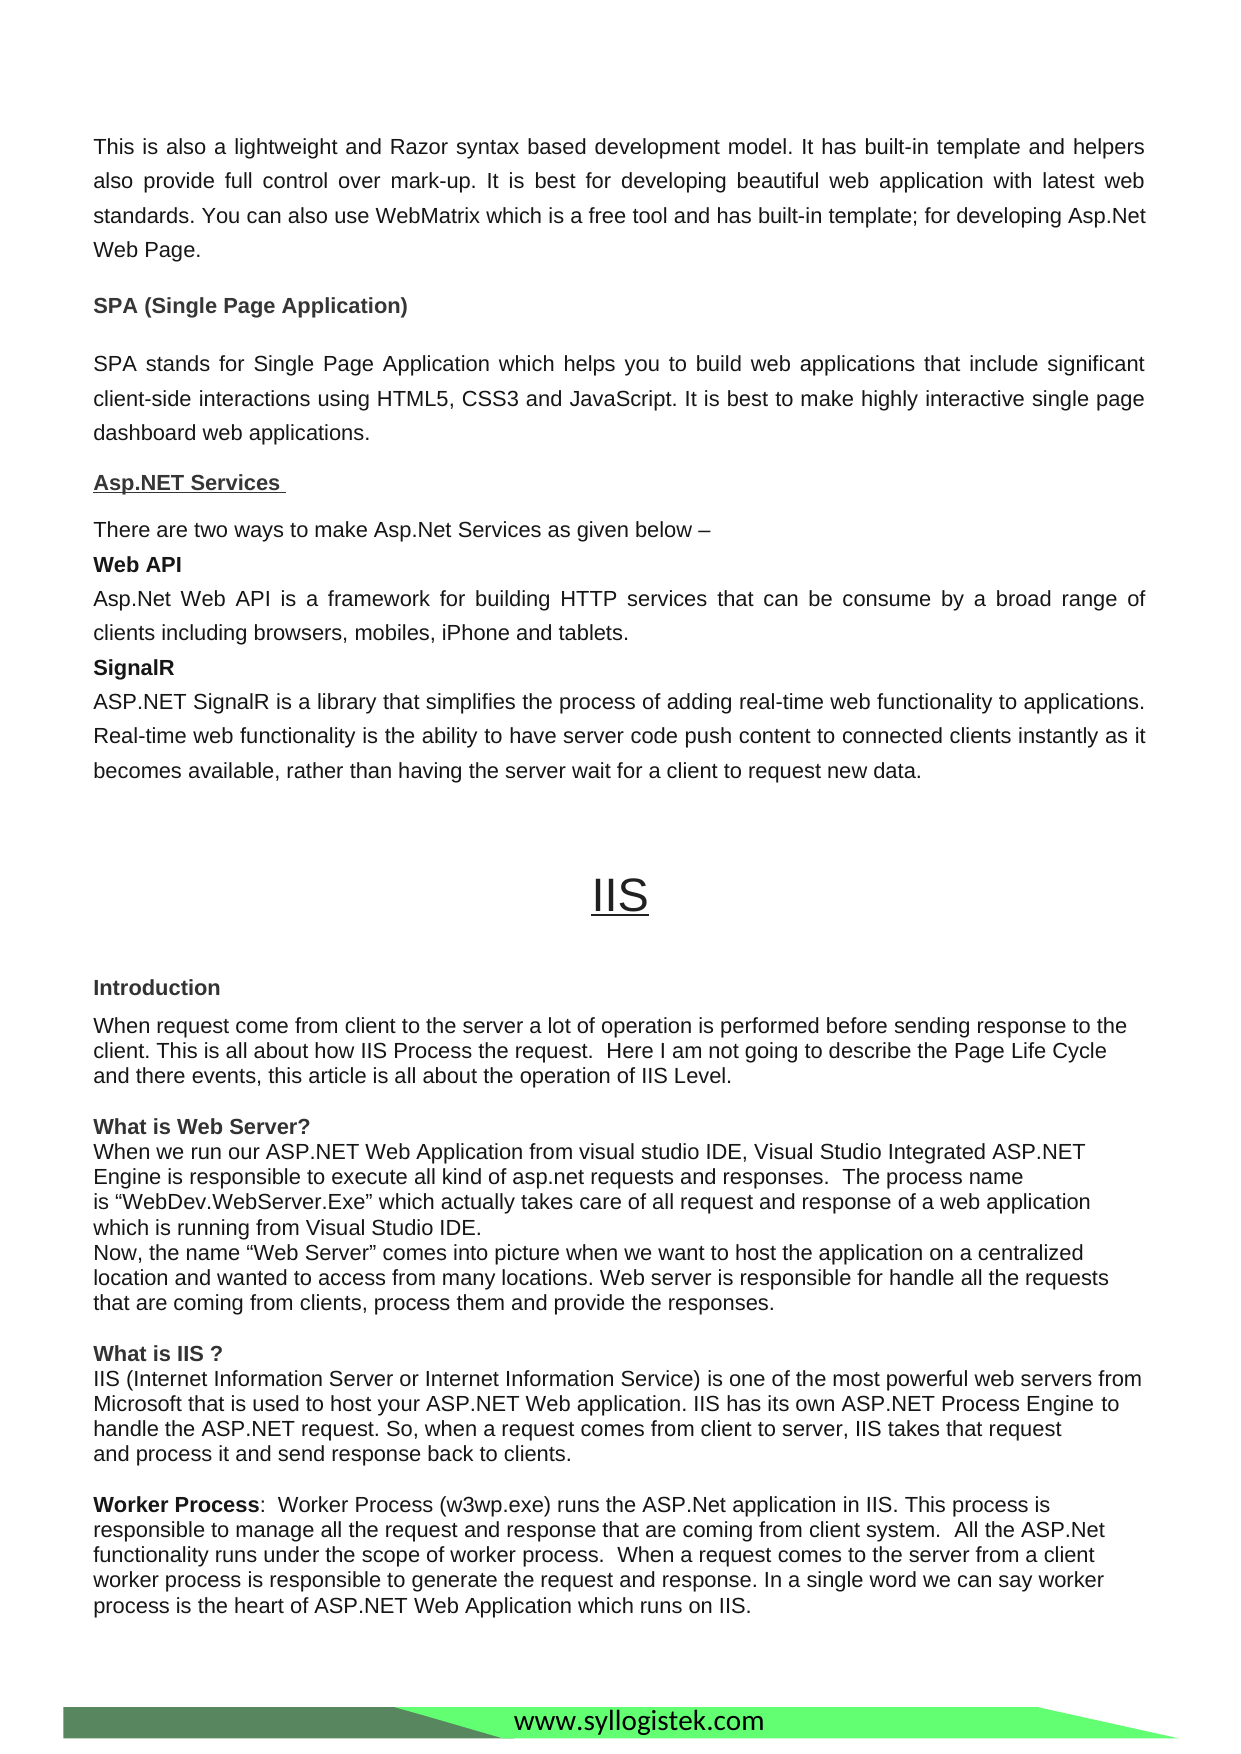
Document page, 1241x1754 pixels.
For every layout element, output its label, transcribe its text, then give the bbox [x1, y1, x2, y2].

text There are two ways to make Asp.Net Services as given below – [93, 508, 1147, 542]
text When we run our ASP.NET Web Application from visual studio IDE, Visual Studio Integrated ASP.NET Engine is responsible to execute all kind of asp.net requests and responses. The process name is “WebDev.WebServer.Exe” which actually takes care of all request and response of a web application which is running from Visual Studio IDE. [93, 1139, 1147, 1239]
text Now, the name “Web Server” comes into picture when we want to host the application on a centralized location and wanted to access from many locations. Web server is responsible for handle all the requests that are coming from clients, process them and provide the responses. [93, 1239, 1147, 1315]
text When request come from client to the server a lot of operation is performed before sending response to the client. This is all about how IIS Process the request. Here I am not going to describe the Page Life Cycle and there events, this article is all about the operation of IIS Level. [93, 1013, 1147, 1088]
text IIS (Internet Information Server or Internet Information Service) is one of the most powerful web servers from Microsoft that is used to host your ASP.NET Web application. IIS has its own ASP.NET Process Engine to handle the ASP.NET request. So, when a request comes from client to server, IIS takes that request and process it and send response back to clients. [93, 1366, 1147, 1466]
text SignalR [93, 645, 1147, 680]
text What is Web Server? [93, 1113, 1147, 1139]
text What is IIS ? [93, 1340, 1147, 1366]
text Asp.NET Services [93, 470, 1147, 495]
subtitle IIS [93, 867, 1147, 921]
text Asp.Net Web API is a framework for building HTTP services that can be consume by a broad range of clients including browsers, mobiles, iPhone and tablets. [93, 577, 1147, 645]
text ASP.NET SignalR is a library that simplifies the process of adding real-time web functionality to applications. Real-time web functionality is the ability to have server code push content to connected clients instantly as it becomes available, rather than having the server wait for a client to request new data. [93, 680, 1147, 783]
text Introduction [93, 975, 1147, 1000]
text SPA stands for Single Page Application which helps you to build web applications that include significant client-side interactions using HTML5, CSS3 and JavaScript. It is best to make highly interactive single page dashboard web applications. [93, 342, 1147, 445]
text Web API [93, 542, 1147, 577]
text This is also a lightweight and Razor syntax based development model. It has built-in template and helpers also provide full control over mark-up. It is best for developing beautiful web application with latest web standards. You can also use WebMatrix which is a free tool and has built-in template; for developing Asp.Net Web Page. [93, 125, 1147, 262]
text Worker Process: Worker Process (w3wp.exe) runs the ASP.Net application in IIS. This process is responsible to manage all the request and response that are coming from client system. All the ASP.Net functionality runs under the scope of worker process. When a request comes to the server from a client worker process is responsible to generate the request and response. In a single word we can say worker process is the heart of ASP.NET Web Application which runs on IIS. [93, 1492, 1147, 1618]
text SPA (Single Page Application) [93, 293, 1147, 319]
